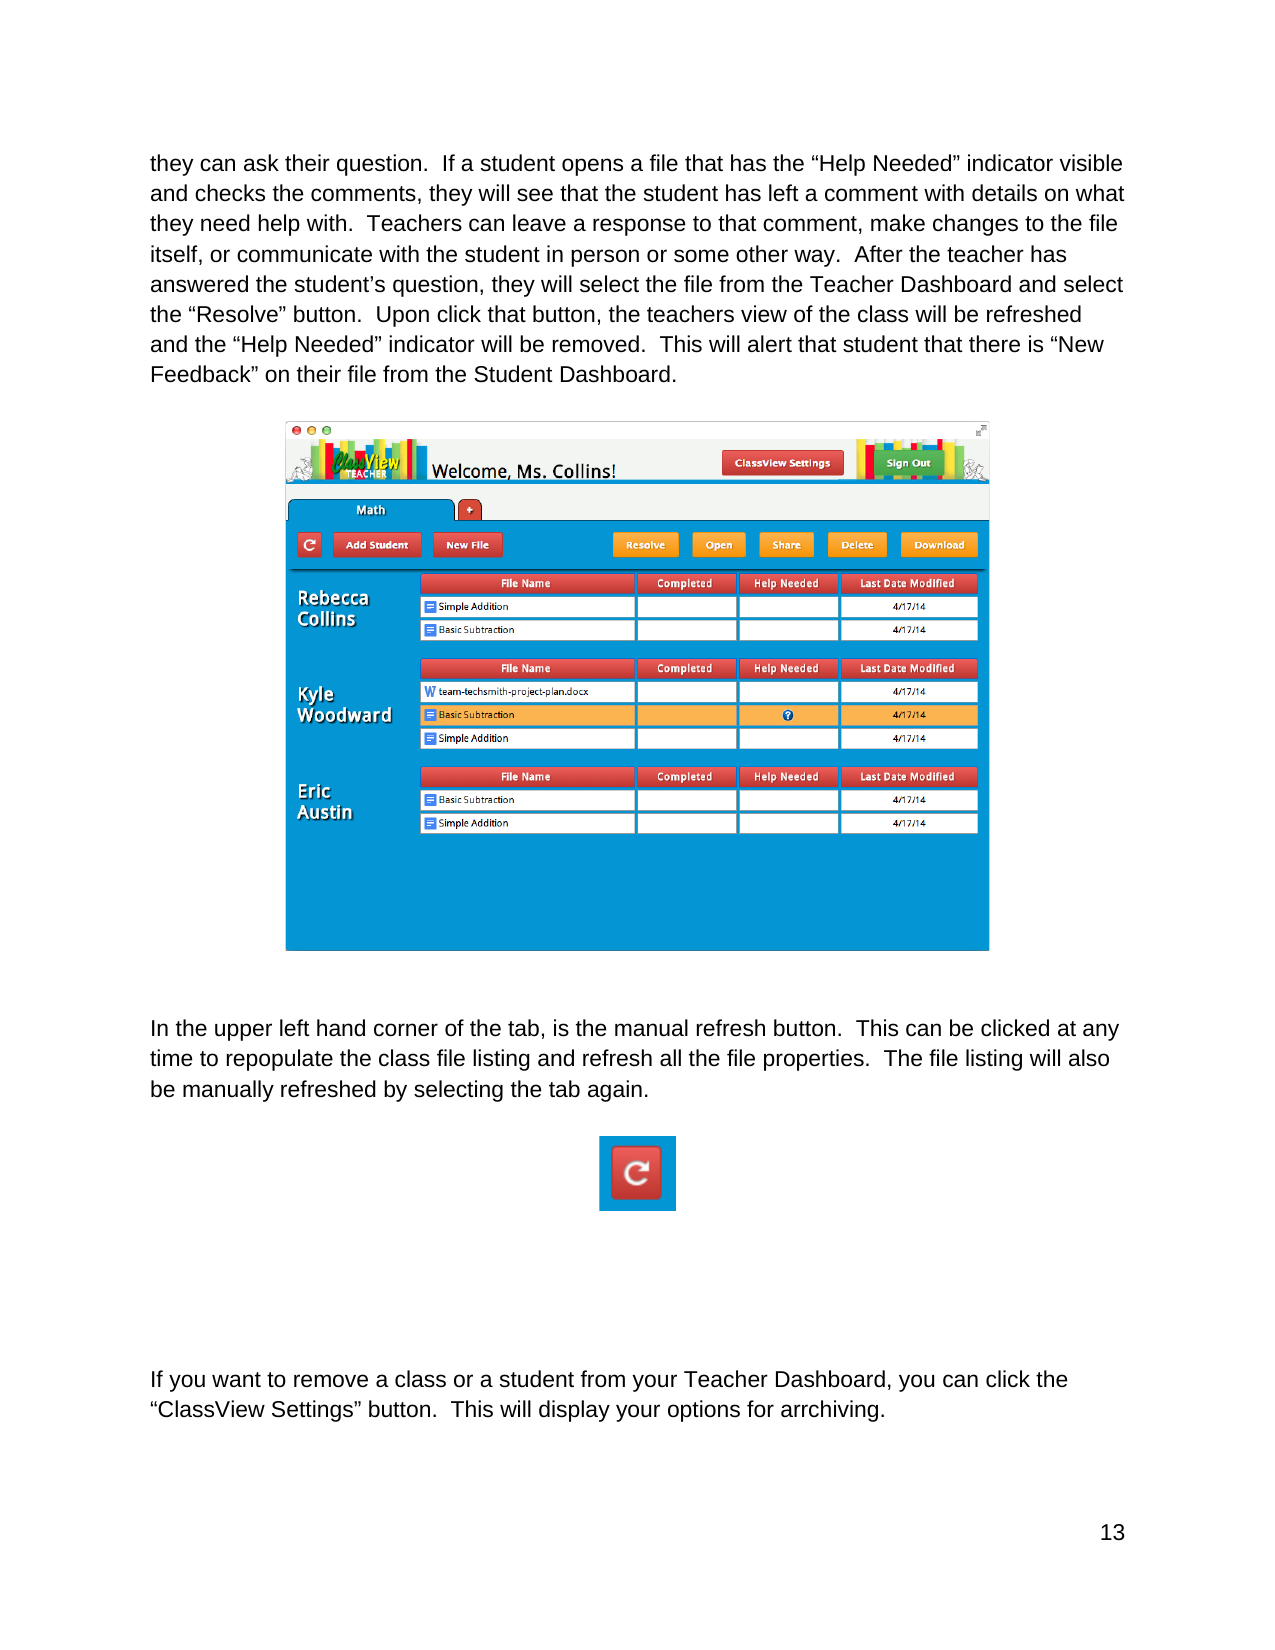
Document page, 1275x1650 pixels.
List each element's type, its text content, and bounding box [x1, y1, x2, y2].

picture [300, 690, 306, 700]
picture [740, 729, 838, 748]
picture [638, 574, 736, 593]
picture [358, 506, 365, 513]
picture [421, 574, 634, 593]
picture [842, 767, 977, 787]
picture [316, 712, 321, 720]
picture [338, 708, 346, 721]
picture [740, 814, 838, 833]
picture [740, 682, 838, 702]
picture [612, 1146, 661, 1199]
picture [421, 621, 634, 640]
picture [310, 615, 318, 625]
picture [434, 533, 502, 557]
picture [374, 712, 379, 721]
picture [337, 615, 345, 625]
picture [740, 621, 838, 640]
picture [310, 691, 317, 704]
picture [334, 533, 421, 557]
picture [421, 814, 634, 833]
picture [421, 597, 634, 617]
picture [842, 791, 977, 810]
picture [352, 594, 357, 603]
picture [760, 533, 813, 557]
picture [740, 767, 838, 787]
picture [285, 485, 990, 519]
picture [331, 806, 335, 817]
picture [842, 729, 977, 748]
picture [285, 421, 990, 482]
picture [693, 533, 745, 557]
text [150, 150, 1125, 388]
picture [740, 706, 838, 725]
picture [842, 621, 977, 640]
picture [740, 597, 838, 617]
picture [360, 594, 367, 604]
picture [321, 591, 329, 604]
picture [638, 706, 736, 725]
picture [740, 791, 838, 810]
picture [343, 594, 348, 603]
picture [740, 574, 838, 593]
picture [829, 533, 886, 557]
picture [421, 659, 634, 678]
picture [299, 612, 307, 623]
picture [363, 712, 370, 720]
text If you want to remove a class or a student from your Teacher Dashboard, you can click the “ClassView Settings” button. This will display your options for arrchiving. [150, 1366, 1125, 1422]
picture [343, 809, 351, 818]
picture [300, 785, 306, 798]
picture [310, 594, 317, 602]
picture [310, 788, 315, 797]
picture [638, 791, 736, 810]
picture [421, 791, 634, 810]
picture [614, 533, 678, 557]
picture [300, 591, 307, 604]
picture [842, 597, 977, 617]
picture [327, 712, 333, 719]
picture [638, 767, 736, 787]
picture [323, 788, 329, 795]
picture [842, 659, 977, 678]
picture [638, 659, 736, 678]
text In the upper left hand corner of the tab, is the manual refresh button. This can be clicked at any time to repopulate the class file listing and refresh all the file properties. The file listing will also be manually refreshed by selecting the tab again. [150, 1015, 1125, 1102]
picture [300, 709, 312, 721]
picture [298, 806, 306, 818]
picture [842, 574, 977, 593]
picture [842, 706, 977, 725]
picture [740, 659, 838, 678]
picture [421, 682, 634, 702]
picture [421, 767, 634, 787]
picture [638, 729, 736, 748]
picture [842, 682, 977, 702]
picture [902, 533, 977, 557]
picture [638, 597, 736, 617]
picture [421, 706, 634, 725]
picture [638, 814, 736, 833]
picture [421, 729, 634, 748]
picture [638, 621, 736, 640]
picture [383, 708, 390, 721]
picture [842, 814, 977, 833]
picture [325, 691, 332, 699]
picture [298, 533, 321, 557]
picture [349, 712, 360, 721]
picture [332, 594, 339, 602]
picture [638, 682, 736, 702]
